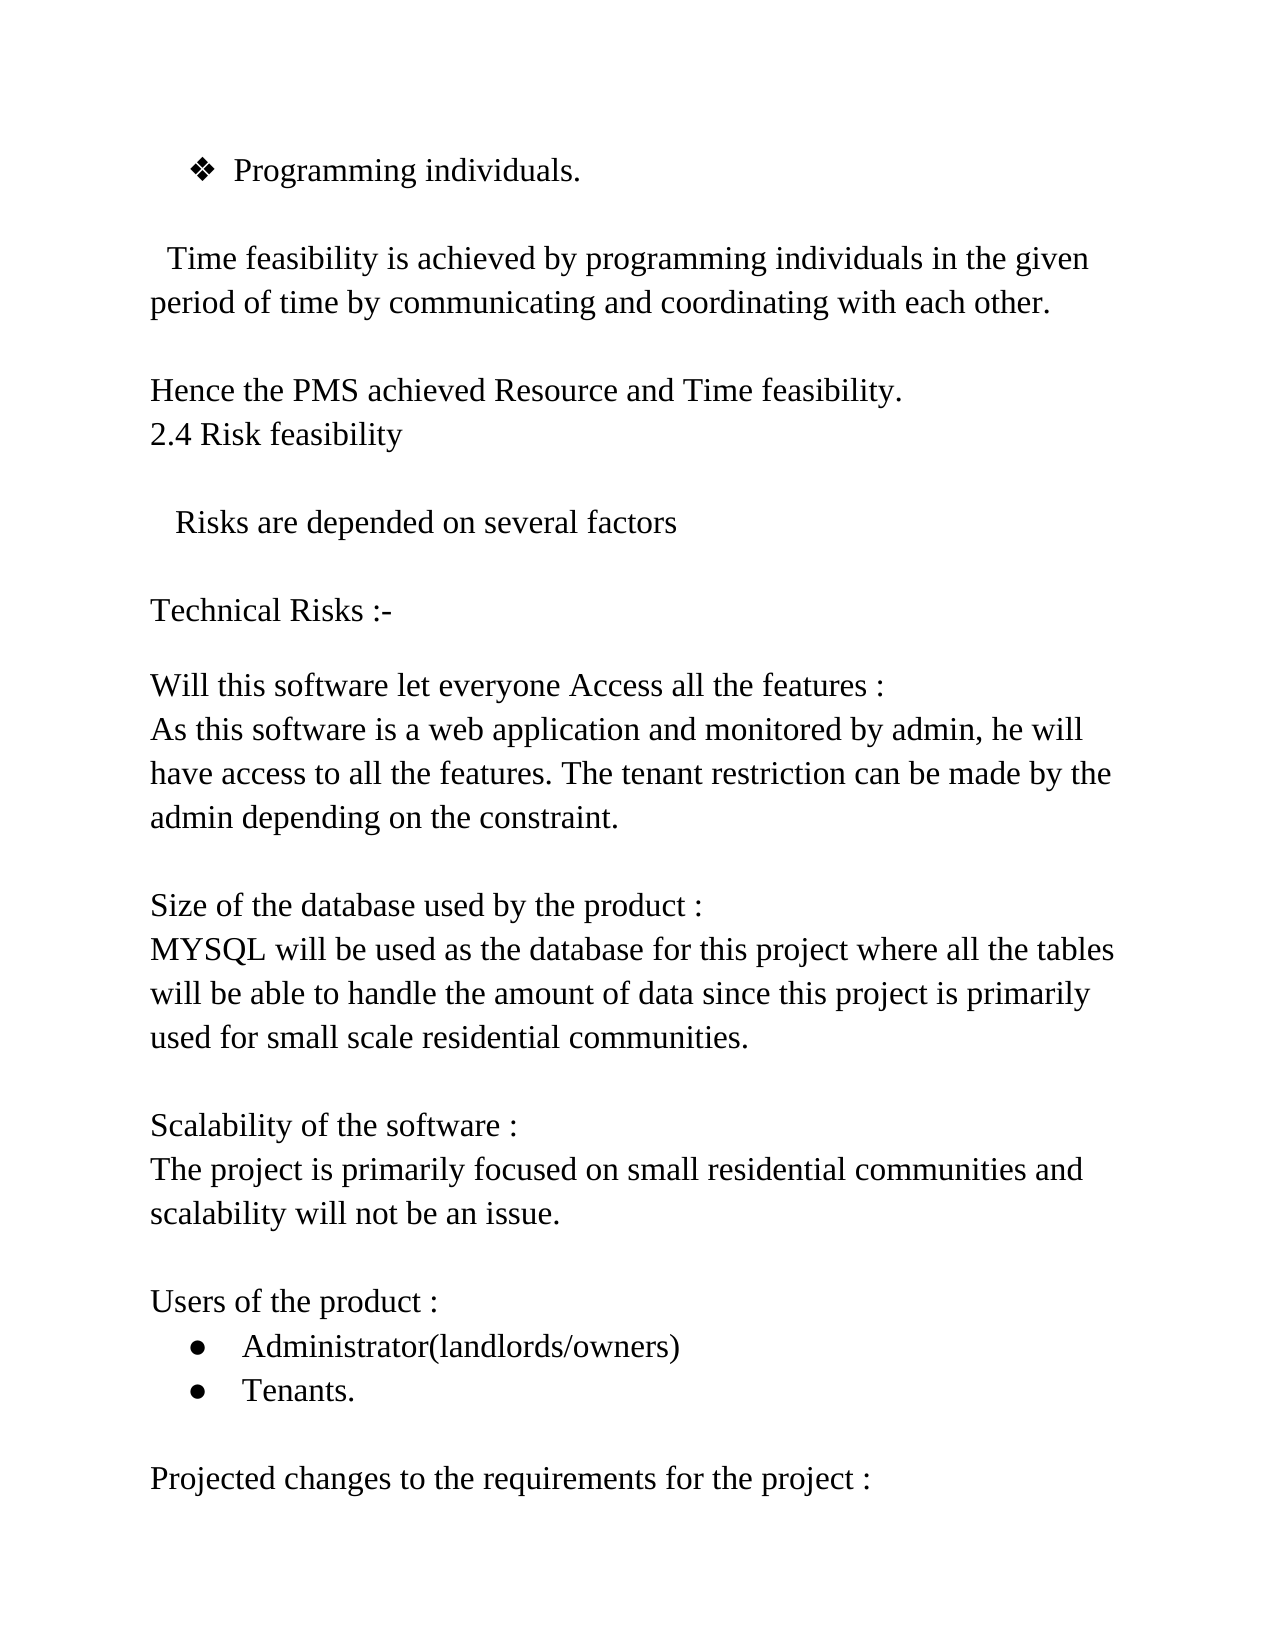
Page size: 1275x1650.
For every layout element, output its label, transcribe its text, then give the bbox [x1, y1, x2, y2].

text Will this software let everyone Access all the features : [150, 665, 1125, 703]
text MYSQL will be used as the database for this project where all the tables will be able to handle the amount of data since this project is primarily used for small scale residential communities. [150, 929, 1125, 1056]
text As this software is a web application and monitored by admin, he will have access to all the features. The tenant restriction can be made by the admin depending on the constraint. [150, 709, 1125, 835]
list Administrator(landlords/owners) [187, 1326, 1125, 1364]
text 2.4 Risk feasibility [150, 414, 1125, 453]
text Technical Risks :- [150, 591, 1125, 629]
text Time feasibility is achieved by programming individuals in the given period of time by communicating and coordinating with each other. [150, 238, 1125, 321]
text Users of the product : [150, 1282, 1125, 1320]
text Size of the database used by the product : [150, 885, 1125, 923]
list Programming individuals. [187, 150, 1125, 188]
text Risks are depended on several factors [150, 502, 1125, 541]
list Tenants. [187, 1370, 1125, 1408]
text Projected changes to the requirements for the project : [150, 1458, 1125, 1496]
text The project is primarily focused on small residential communities and scalability will not be an issue. [150, 1149, 1125, 1232]
text Scalability of the software : [150, 1106, 1125, 1144]
text Hence the PMS achieved Resource and Time feasibility. [150, 370, 1125, 409]
